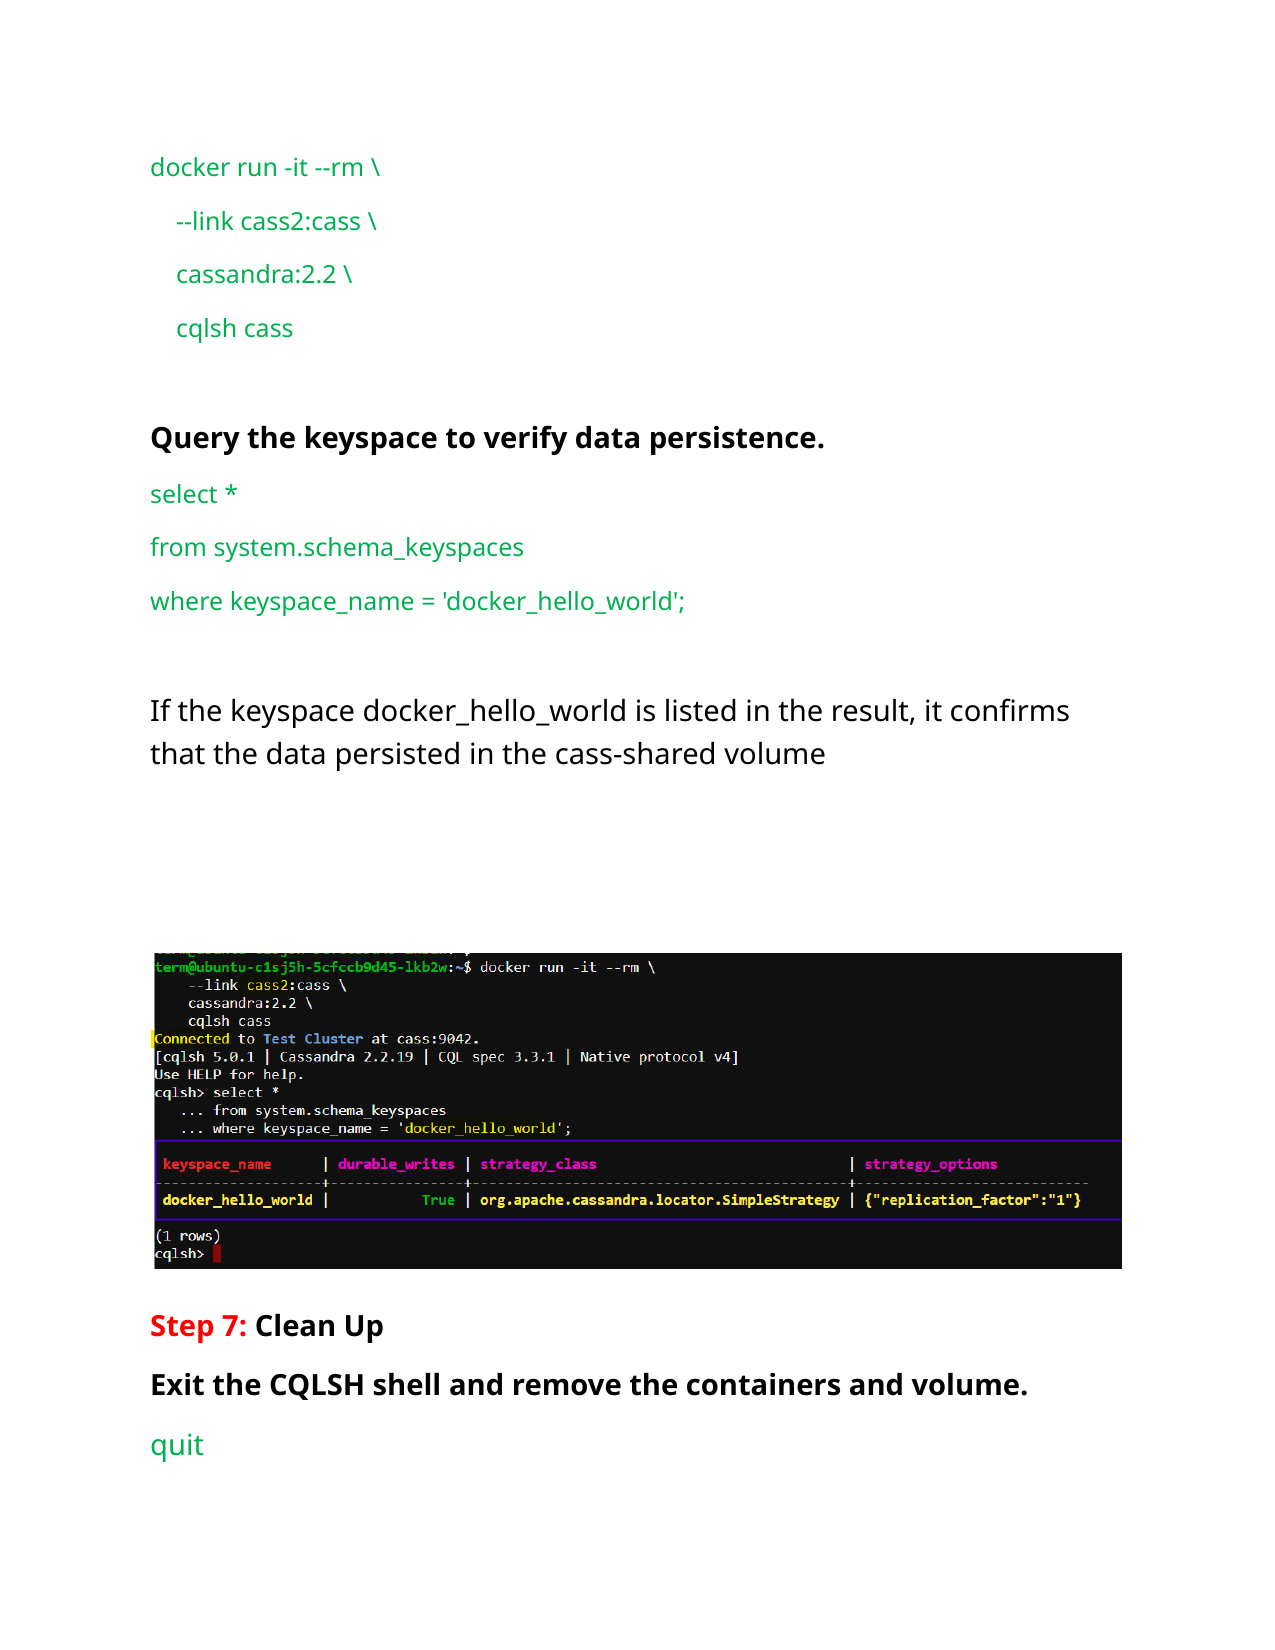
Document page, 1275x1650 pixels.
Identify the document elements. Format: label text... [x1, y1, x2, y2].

text where keyspace_name = 'docker_hello_world'; [150, 583, 1125, 618]
text quit [150, 1424, 1125, 1463]
text --link cass2:cass \ [150, 203, 1125, 237]
text Query the keyspace to verify data persistence. [150, 417, 1125, 457]
text docker run -it --rm \ [150, 150, 1125, 184]
text cqlsh cass [150, 310, 1125, 344]
text select * [150, 477, 1125, 511]
text cassandra:2.2 \ [150, 257, 1125, 291]
text Exit the CQLSH shell and remove the containers and volume. [150, 1364, 1125, 1404]
text If the keyspace docker_hello_world is listed in the result, it confirms that the data persisted in the cass-shared volume [150, 690, 1125, 773]
text from system.schema_keyspaces [150, 530, 1125, 564]
picture [150, 953, 1122, 1269]
